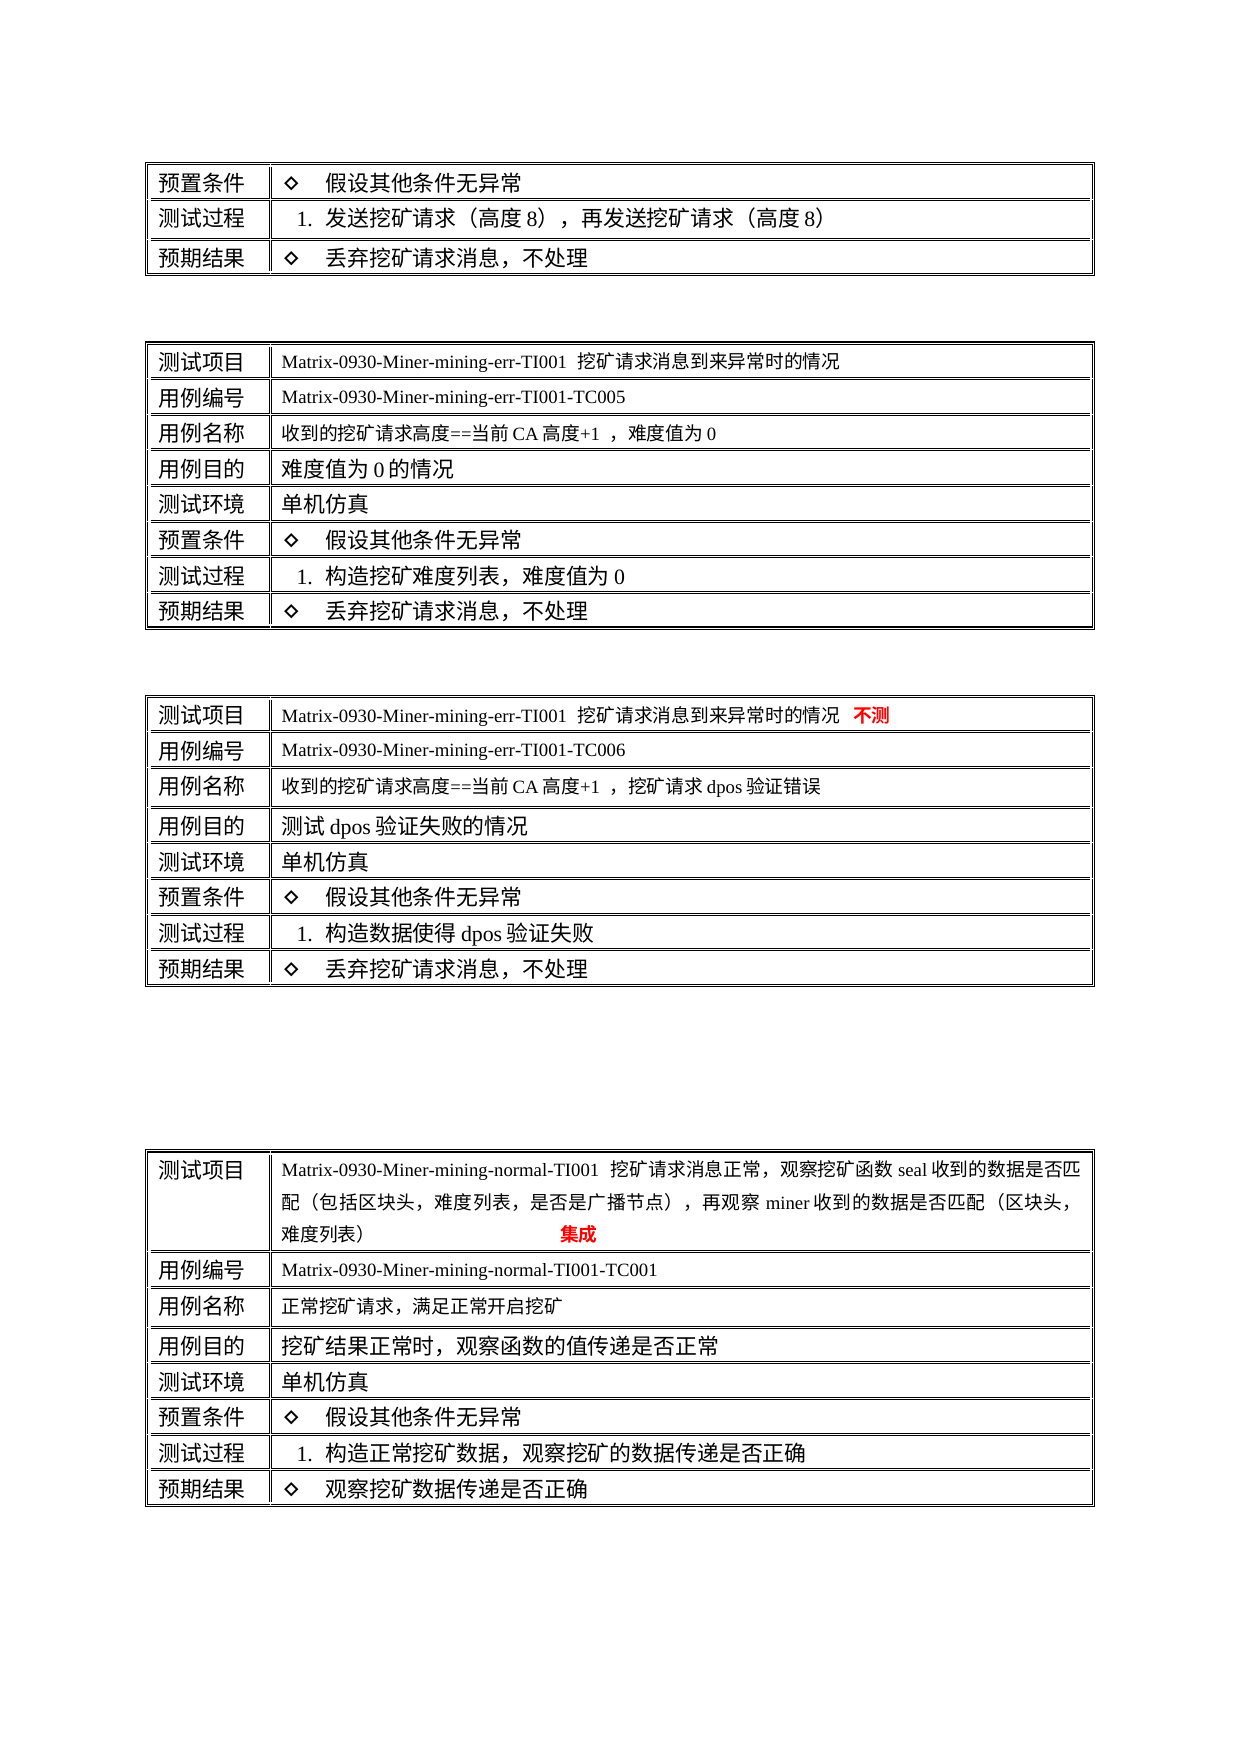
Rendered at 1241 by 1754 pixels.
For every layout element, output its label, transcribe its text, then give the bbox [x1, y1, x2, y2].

table_cell 预期结果 [147, 948, 270, 984]
table_cell 预置条件 [148, 165, 270, 198]
table_cell 用例目的 [148, 806, 269, 841]
table_cell 假设其他条件无异常 [272, 1397, 1092, 1432]
table_cell 单机仿真 [270, 484, 1093, 519]
table_cell 测试过程 [148, 198, 269, 238]
table_cell 观察挖矿数据传递是否正确 [270, 1468, 1093, 1504]
table_cell 用例编号 [147, 1250, 270, 1286]
table_cell 假设其他条件无异常 [272, 877, 1092, 912]
table_cell 正常挖矿请求，满足正常开启挖矿 [272, 1286, 1092, 1326]
table_cell 测试环境 [147, 484, 270, 519]
table_cell 单机仿真 [270, 1361, 1093, 1397]
table_cell 丢弃挖矿请求消息，不处理 [270, 238, 1092, 273]
table_cell 用例名称 [148, 766, 269, 806]
table_cell 预期结果 [147, 1468, 270, 1504]
table_cell Matrix-0930-Miner-mining-err-TI001-TC006 [270, 730, 1093, 766]
table_header 测试项目 [148, 345, 270, 377]
table_cell 用例编号 [147, 730, 270, 766]
table_cell 收到的挖矿请求高度==当前CA高度+1 ，难度值为0 [272, 413, 1092, 448]
table_cell 构造数据使得dpos验证失败 [272, 913, 1092, 948]
table_cell 构造挖矿难度列表，难度值为0 [270, 555, 1093, 591]
table_header 测试项目 [148, 1153, 270, 1250]
table_header Matrix-0930-Miner-mining-err-TI001 挖矿请求消息到来异常时的情况 不测 [270, 698, 1092, 730]
table_cell 构造正常挖矿数据，观察挖矿的数据传递是否正确 [272, 1433, 1092, 1468]
table_cell 单机仿真 [270, 841, 1093, 877]
table_cell 测试过程 [148, 1433, 269, 1468]
table_cell 假设其他条件无异常 [272, 520, 1092, 555]
table_cell 预期结果 [148, 591, 270, 626]
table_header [270, 345, 1092, 377]
table_cell 测试dpos验证失败的情况 [272, 806, 1092, 841]
table_cell Matrix-0930-Miner-mining-normal-TI001-TC001 [270, 1250, 1093, 1286]
table_cell 难度值为0的情况 [270, 448, 1093, 484]
table_cell 测试环境 [147, 1361, 270, 1397]
table_header 测试项目 [148, 698, 270, 730]
table_cell 挖矿结果正常时，观察函数的值传递是否正常 [272, 1326, 1092, 1361]
table_cell 预置条件 [148, 1397, 269, 1432]
table_cell 假设其他条件无异常 [270, 165, 1092, 198]
table_header Matrix-0930-Miner-mining-normal-TI001 挖矿请求消息正常，观察挖矿函数seal收到的数据是否匹配（包括区块头，难度列表，是否是广播节点），再观察miner收到的数据是否匹配（区块头，难度列表） 集成 [270, 1152, 1092, 1250]
table_cell 用例目的 [148, 1326, 269, 1361]
table_cell 测试过程 [148, 913, 269, 948]
table_cell 预置条件 [148, 520, 269, 555]
table_cell 用例名称 [148, 1286, 269, 1326]
table_cell 收到的挖矿请求高度==当前CA高度+1 ，挖矿请求dpos验证错误 [272, 766, 1092, 806]
table_cell 丢弃挖矿请求消息，不处理 [270, 591, 1092, 626]
table_cell 用例名称 [148, 413, 269, 448]
table_cell 发送挖矿请求（高度8），再发送挖矿请求（高度8） [272, 198, 1092, 238]
table_cell 用例编号 [147, 377, 270, 413]
table_cell 丢弃挖矿请求消息，不处理 [270, 948, 1093, 984]
table_cell 预期结果 [148, 238, 270, 273]
table_cell 预置条件 [148, 877, 269, 912]
table_cell Matrix-0930-Miner-mining-err-TI001-TC005 [270, 377, 1093, 413]
table_cell 测试环境 [147, 841, 270, 877]
table_cell 测试过程 [147, 555, 270, 591]
table_cell 用例目的 [147, 448, 270, 484]
